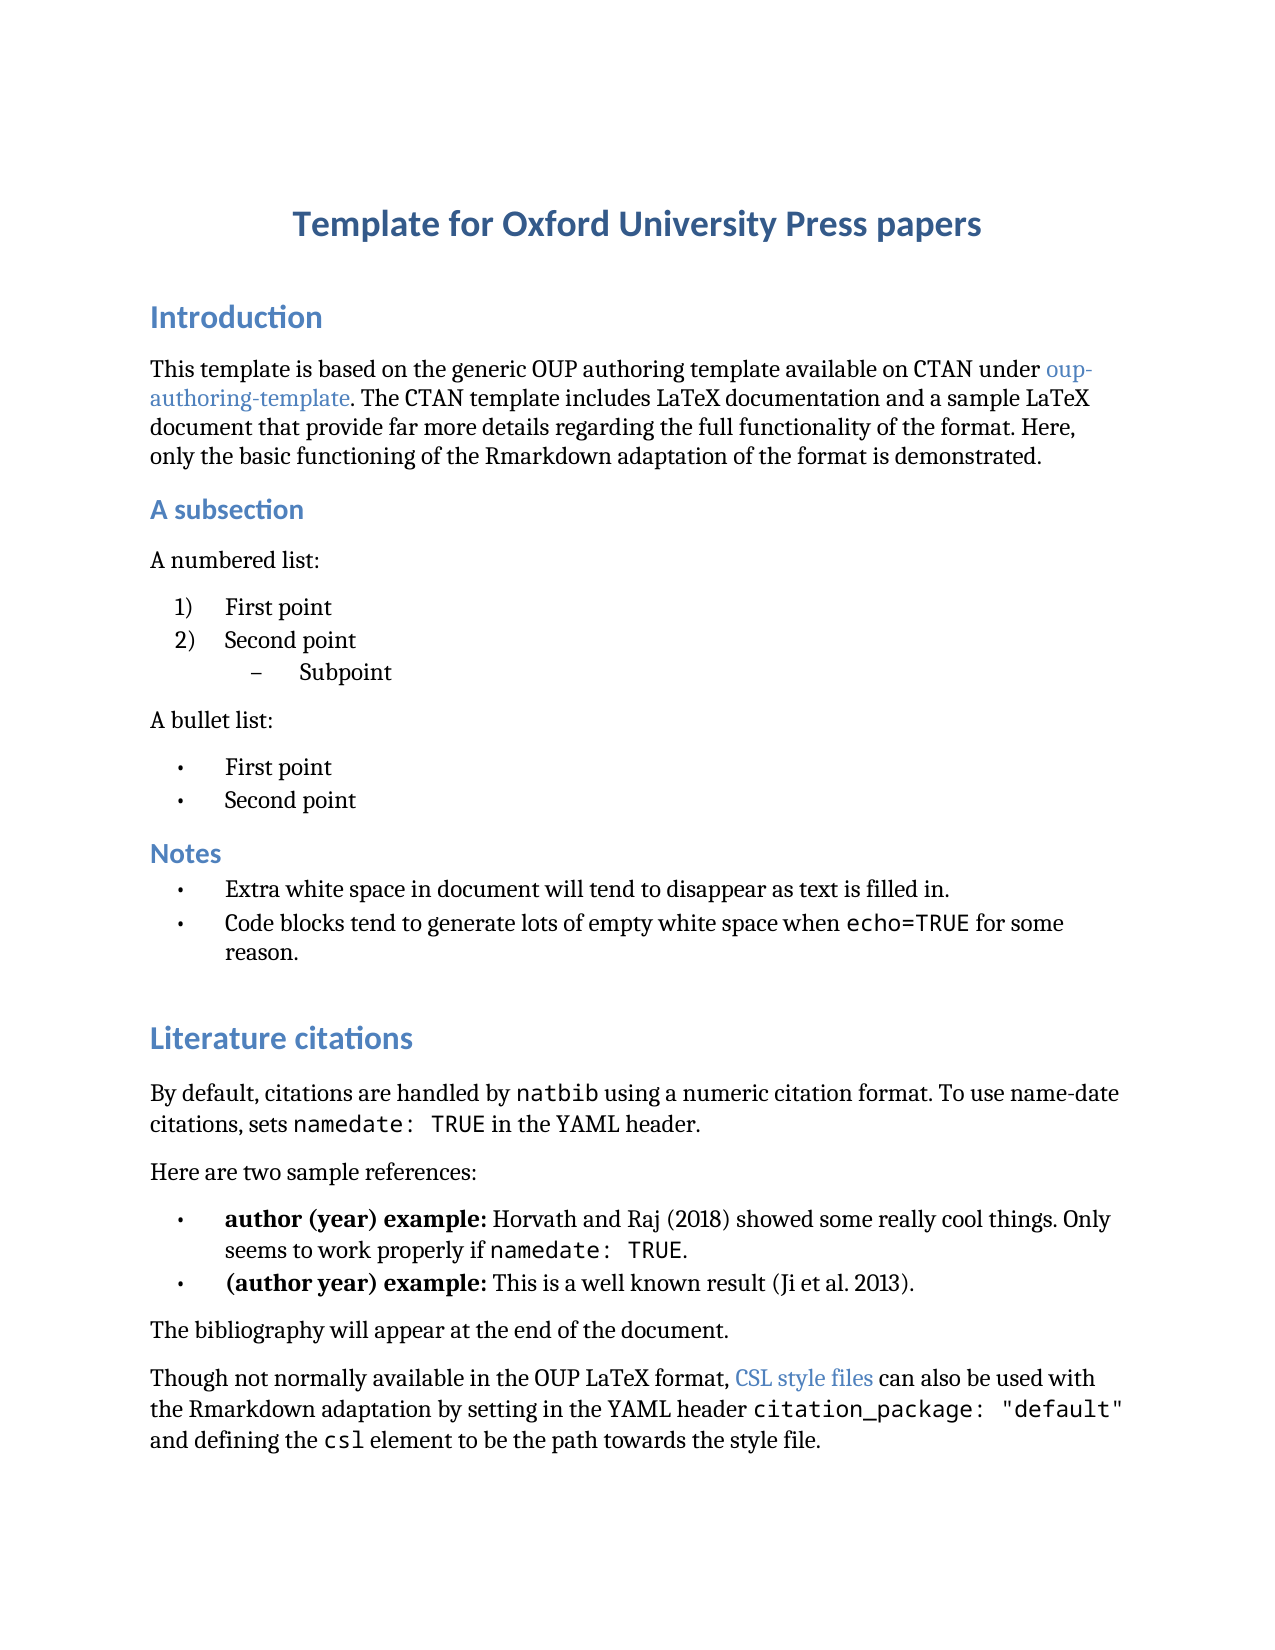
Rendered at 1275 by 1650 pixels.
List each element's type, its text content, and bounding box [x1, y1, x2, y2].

text The bibliography will appear at the end of the document. [150, 1316, 1125, 1345]
list Second point [175, 786, 1125, 814]
text Though not normally available in the OUP LaTeX format, CSL style files can also be used with the Rmarkdown adaptation by setting in the YAML header citation_package: "default" and defining the csl element to be the path towards the style file. [150, 1364, 1125, 1455]
text This template is based on the generic OUP authoring template available on CTAN under oup-authoring-template. The CTAN template includes LaTeX documentation and a sample LaTeX document that provide far more details regarding the full functionality of the format. Here, only the basic functioning of the Rmarkdown adaptation of the format is demonstrated. [150, 355, 1125, 470]
title Template for Oxford University Press papers [150, 200, 1125, 246]
text A bullet list: [150, 706, 1125, 734]
list First point [175, 593, 1125, 622]
subtitle Literature citations [150, 1017, 1125, 1058]
text A numbered list: [150, 546, 1125, 574]
subtitle A subsection [150, 491, 1125, 527]
list author (year) example: Horvath and Raj (2018) showed some really cool things. Only seems to work properly if namedate: TRUE. [175, 1205, 1125, 1265]
list (author year) example: This is a well known result (Ji et al. 2013). [175, 1269, 1125, 1298]
list First point [175, 753, 1125, 782]
text Here are two sample references: [150, 1158, 1125, 1186]
subtitle Introduction [150, 296, 1125, 337]
list Subpoint [250, 658, 1125, 687]
list Code blocks tend to generate lots of empty white space when echo=TRUE for some reason. [175, 907, 1125, 967]
subtitle Notes [150, 835, 1125, 871]
list Extra white space in document will tend to disappear as text is filled in. [175, 874, 1125, 903]
text By default, citations are handled by natbib using a numeric citation format. To use name-date citations, sets namedate: TRUE in the YAML header. [150, 1076, 1125, 1139]
list Second point [175, 626, 1125, 654]
